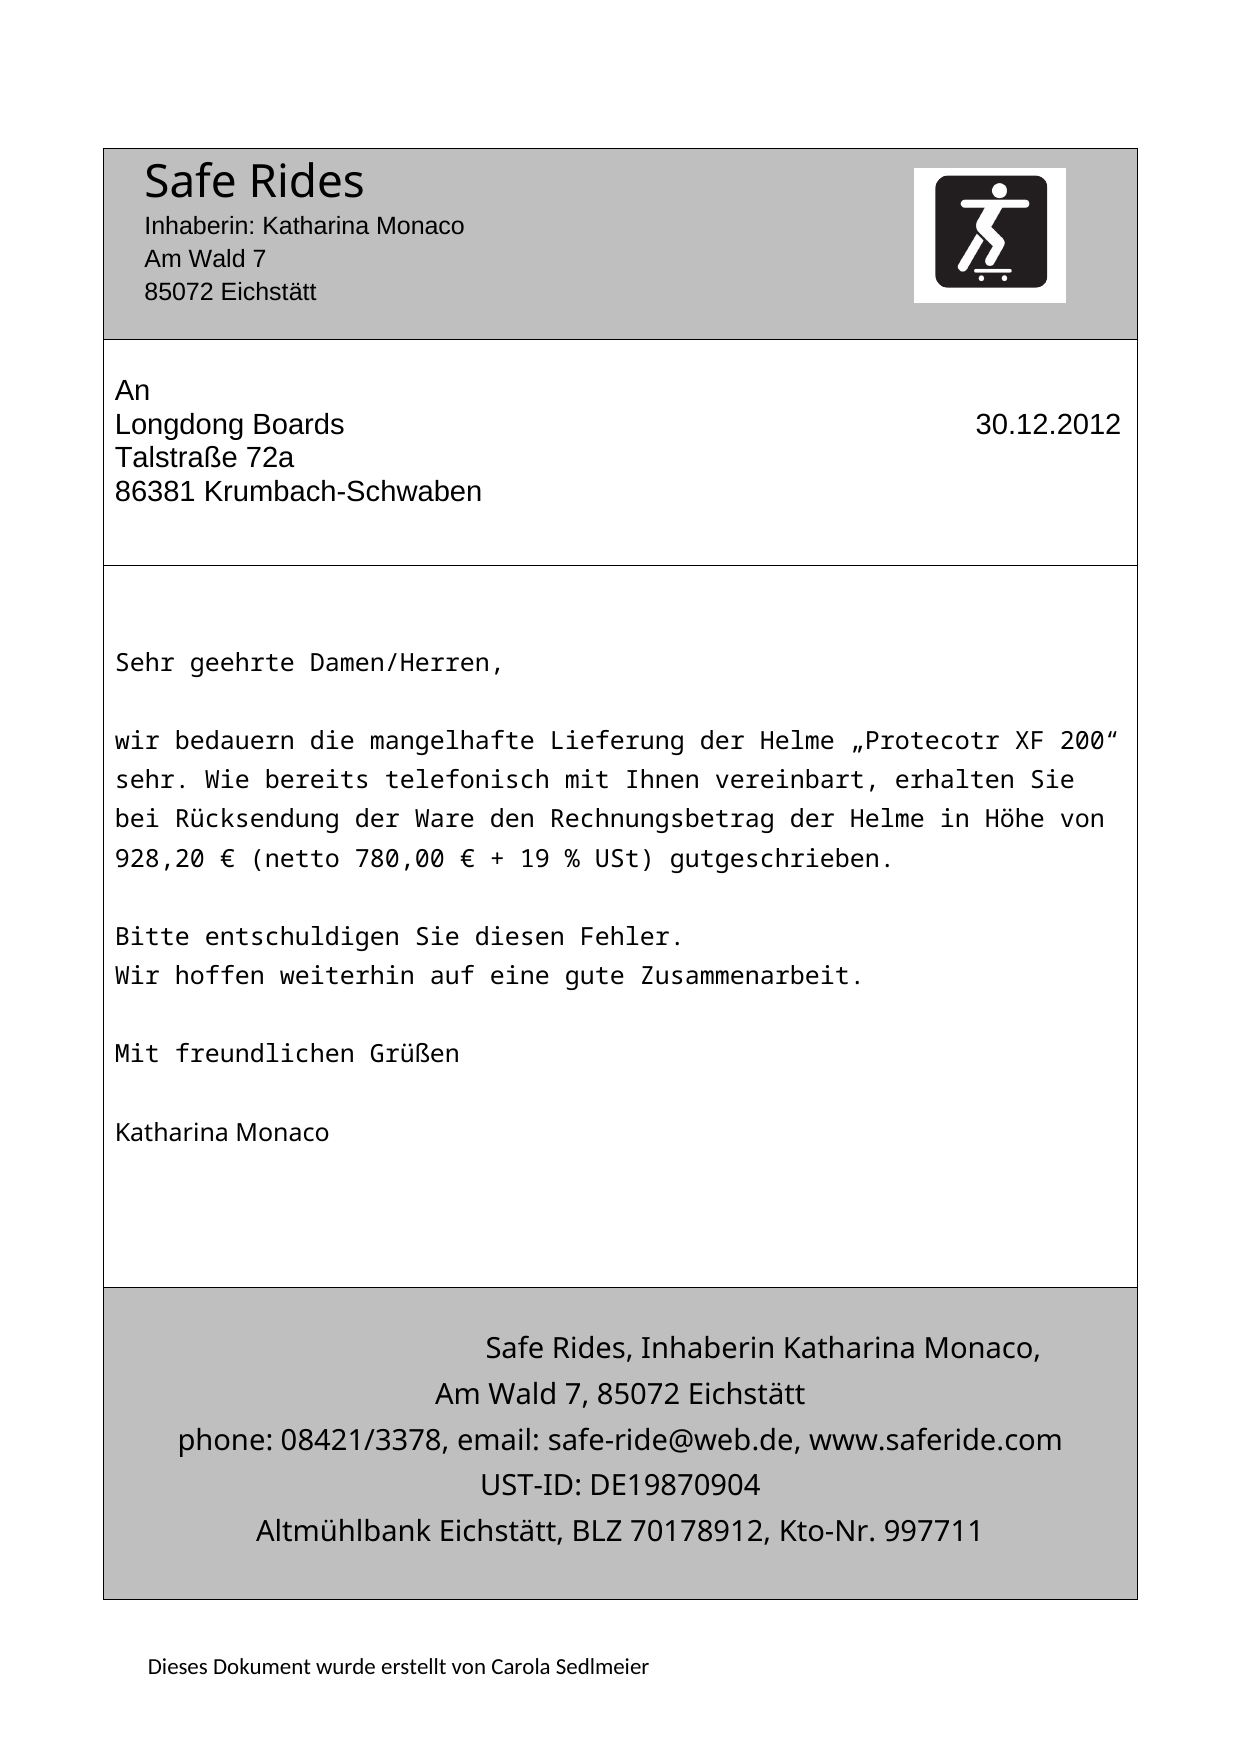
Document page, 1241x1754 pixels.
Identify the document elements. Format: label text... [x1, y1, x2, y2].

picture [935, 175, 1048, 288]
table_header Safe Rides Inhaberin: Katharina Monaco Am Wald 7 85072 Eichstätt [104, 149, 1137, 339]
table_cell An Longdong Boards 30.12.2012 Talstraße 72a 86381 Krumbach-Schwaben [104, 340, 1137, 565]
table_cell Sehr geehrte Damen/Herren, wir bedauern die mangelhafte Lieferung der Helme „Protecotr XF 200“ sehr. Wie bereits telefonisch mit Ihnen vereinbart, erhalten Sie bei Rücksendung der Ware den Rechnungsbetrag der Helme in Höhe von 928,20 € (netto 780,00 € + 19 % USt) gutgeschrieben. Bitte entschuldigen Sie diesen Fehler. Wir hoffen weiterhin auf eine gute Zusammenarbeit. Mit freundlichen Grüßen Katharina Monaco [104, 566, 1137, 1287]
